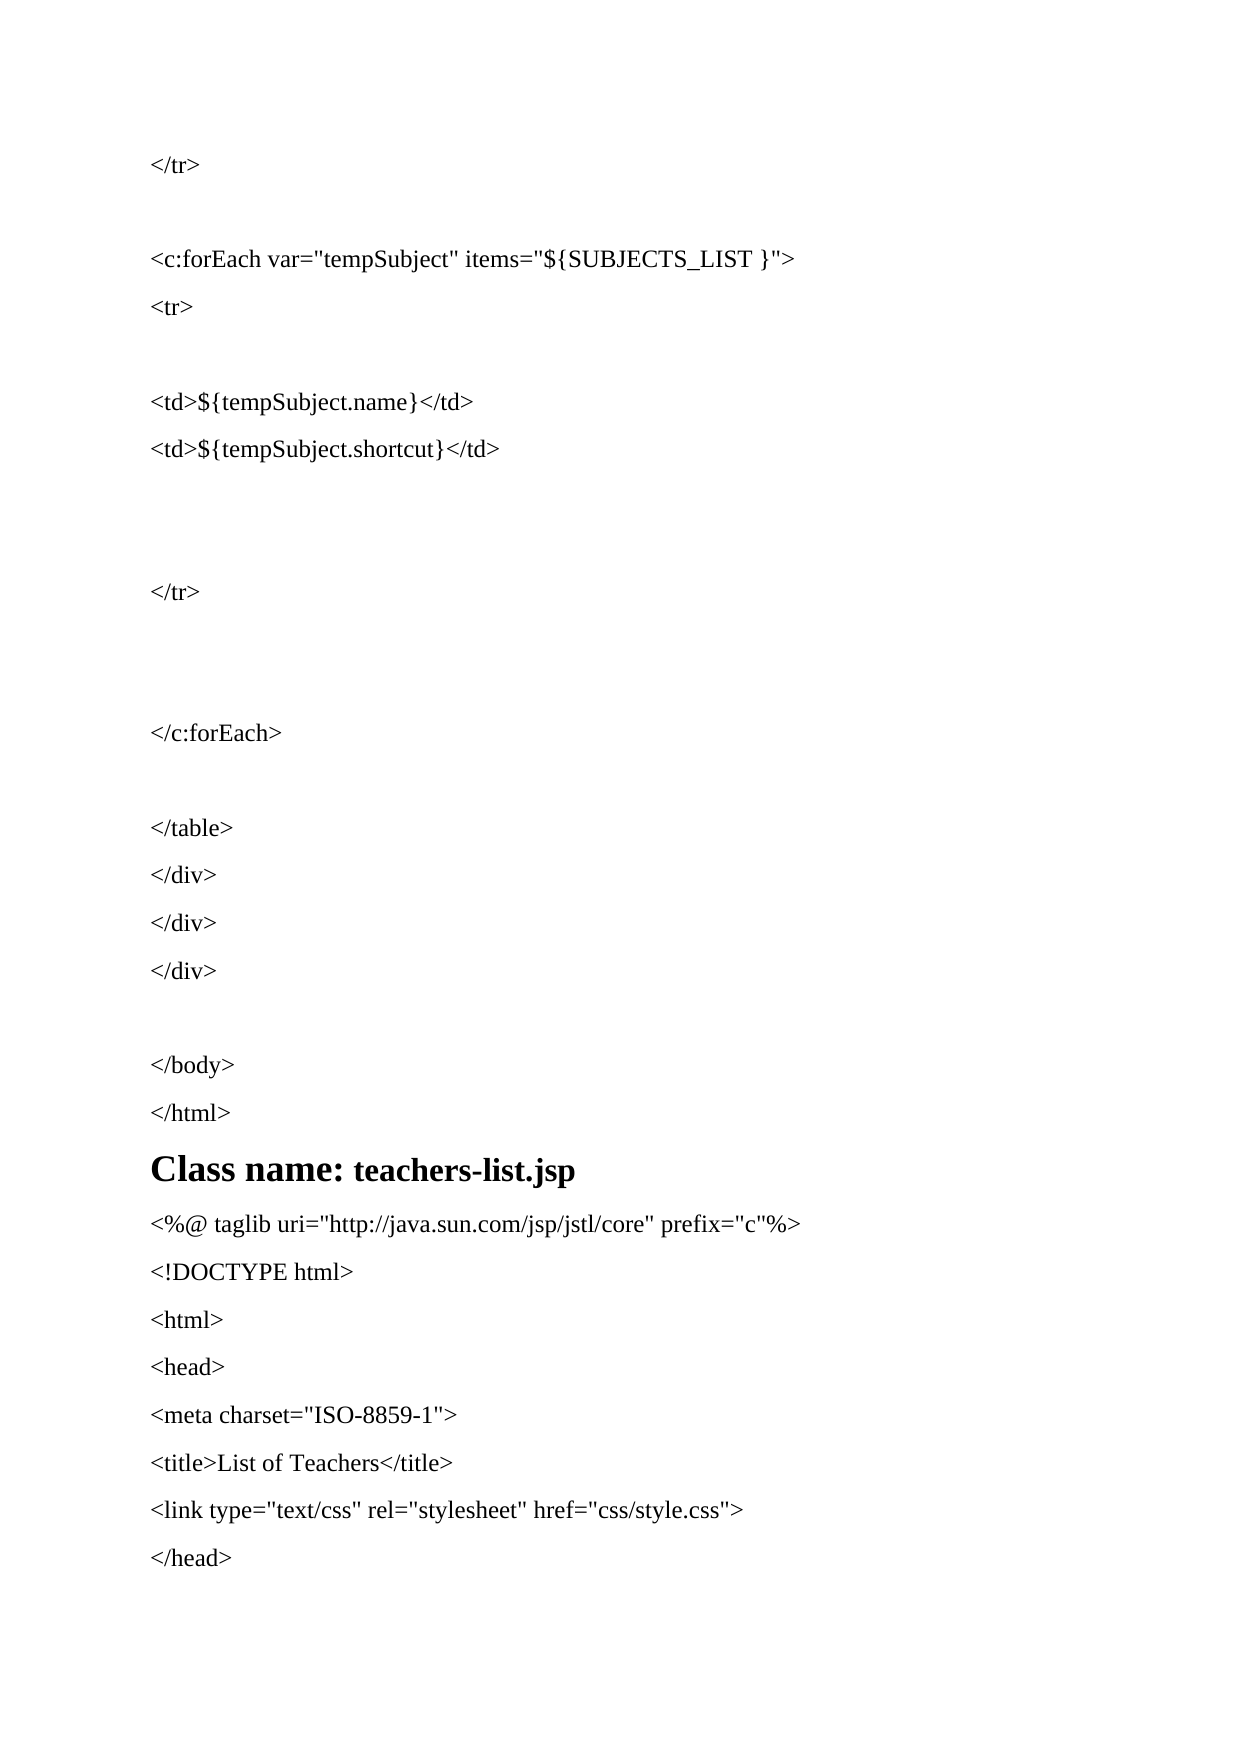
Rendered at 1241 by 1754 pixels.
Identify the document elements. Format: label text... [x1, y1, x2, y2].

text <title>List of Teachers</title> [150, 1448, 1090, 1477]
text </tr> [150, 577, 1090, 606]
text </table> [150, 813, 1090, 842]
text <!DOCTYPE html> [150, 1257, 1090, 1286]
text </tr> [150, 150, 1090, 179]
text <c:forEach var="tempSubject" items="${SUBJECTS_LIST }"> [150, 244, 1090, 273]
text </html> [150, 1098, 1090, 1127]
text </div> [150, 956, 1090, 985]
text <link type="text/css" rel="stylesheet" href="css/style.css"> [150, 1496, 1090, 1524]
text </head> [150, 1543, 1090, 1572]
text <tr> [150, 292, 1090, 321]
text <head> [150, 1352, 1090, 1381]
text Class name: teachers-list.jsp [150, 1146, 1090, 1189]
text <meta charset="ISO-8859-1"> [150, 1400, 1090, 1429]
text <td>${tempSubject.name}</td> [150, 387, 1090, 416]
text <%@ taglib uri="http://java.sun.com/jsp/jstl/core" prefix="c"%> [150, 1209, 1090, 1238]
text <td>${tempSubject.shortcut}</td> [150, 434, 1090, 463]
text <html> [150, 1305, 1090, 1333]
text </div> [150, 908, 1090, 937]
text </c:forEach> [150, 718, 1090, 747]
text </div> [150, 861, 1090, 889]
text </body> [150, 1051, 1090, 1079]
